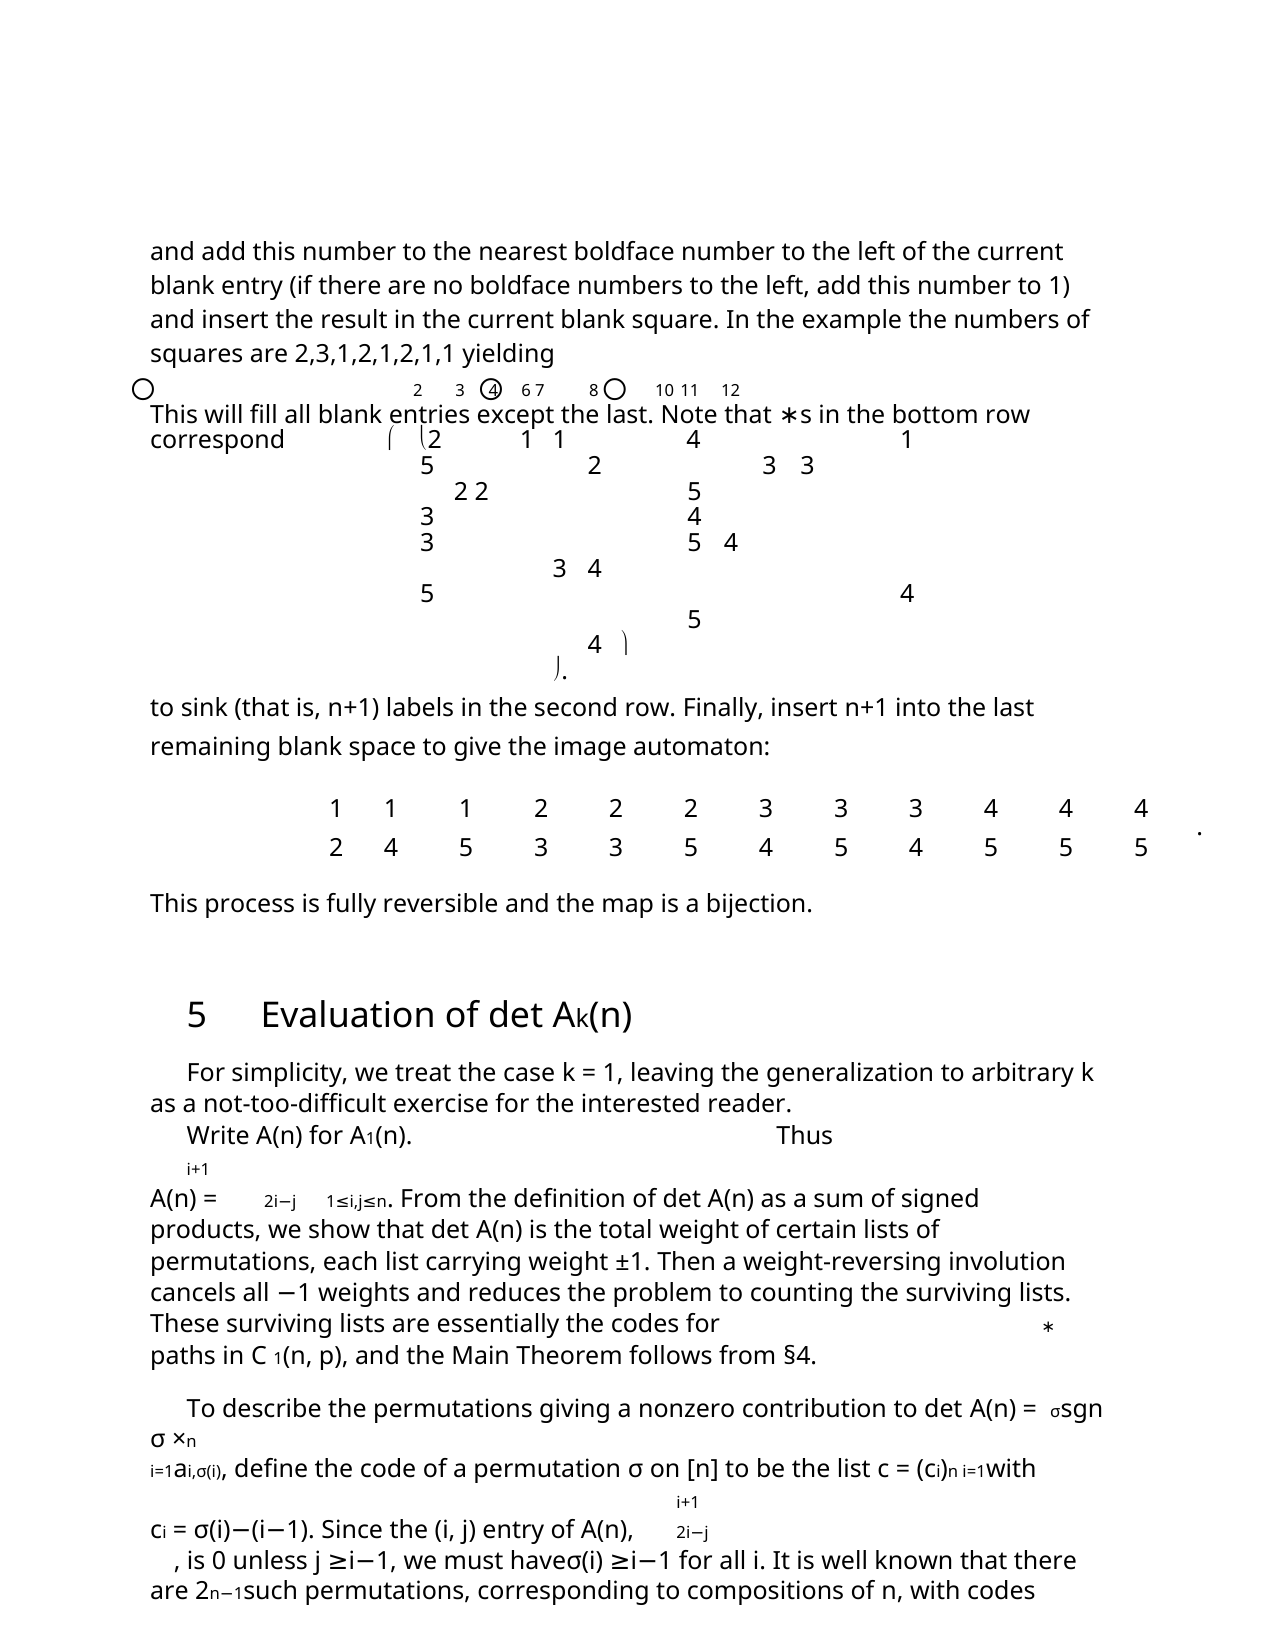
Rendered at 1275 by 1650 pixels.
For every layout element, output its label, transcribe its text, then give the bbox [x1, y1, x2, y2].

table_header 1 [353, 791, 428, 827]
table_header . [1179, 791, 1253, 868]
table_header 3 [879, 791, 953, 827]
table_header 2 [653, 791, 728, 827]
text and add this number to the nearest boldface number to the left of the current blank entry (if there are no boldface numbers to the left, add this number to 1) and insert the result in the current blank square. In the example the numbers of squares are 2,3,1,2,1,2,1,1 yielding ⃝ 2 3 4⃝ 6 7 8 ⃝ 10 11 12 [150, 233, 1110, 403]
table_cell 5 [653, 828, 728, 868]
table_cell 4 [728, 828, 803, 868]
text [150, 1393, 1110, 1606]
text For simplicity, we treat the case k = 1, leaving the generalization to arbitrary k as a not-too-difficult exercise for the interested reader. Write A(n) for A1(n). Thus i+1 A(n) = 2i−j 1≤i,j≤n. From the definition of det A(n) as a sum of signed products, we show that det A(n) is the total weight of certain lists of permutations, each list carrying weight ±1. Then a weight-reversing involution cancels all −1 weights and reduces the problem to counting the surviving lists. These surviving lists are essentially the codes for ∗ paths in C 1(n, p), and the Main Theorem follows from §4. [150, 1056, 1095, 1371]
table_cell 5 [1028, 828, 1103, 868]
table_cell 5 [428, 828, 503, 868]
table_header 3 [804, 791, 878, 827]
table_cell 5 [953, 828, 1028, 868]
table_cell 5 [804, 828, 878, 868]
table_cell 3 [579, 828, 653, 868]
text 5 Evaluation of det Ak(n) [186, 997, 1125, 1035]
table_header 2 [504, 791, 578, 827]
table_header 1 [428, 791, 503, 827]
table_header 3 [728, 791, 803, 827]
table_header 4 [1028, 791, 1103, 827]
table_cell 2 [279, 828, 353, 868]
text This process is fully reversible and the map is a bijection. [150, 892, 1125, 917]
table_header 4 [1104, 791, 1178, 827]
table_cell 4 [879, 828, 953, 868]
table_header 1 [279, 791, 353, 827]
text to sink (that is, n+1) labels in the second row. Finally, insert n+1 into the last remaining blank space to give the image automaton: [150, 685, 1095, 763]
table_header 4 [953, 791, 1028, 827]
table_header 2 [579, 791, 653, 827]
table_cell 5 [1104, 828, 1178, 868]
table_cell 4 [353, 828, 428, 868]
table_cell 3 [504, 828, 578, 868]
text This will fill all blank entries except the last. Note that ∗s in the bottom row correspond  2 1 1 4 1 5 2 3 3 2 2 5 3 4 3 5 4 3 4 5 4 5 4  . [150, 403, 1125, 685]
